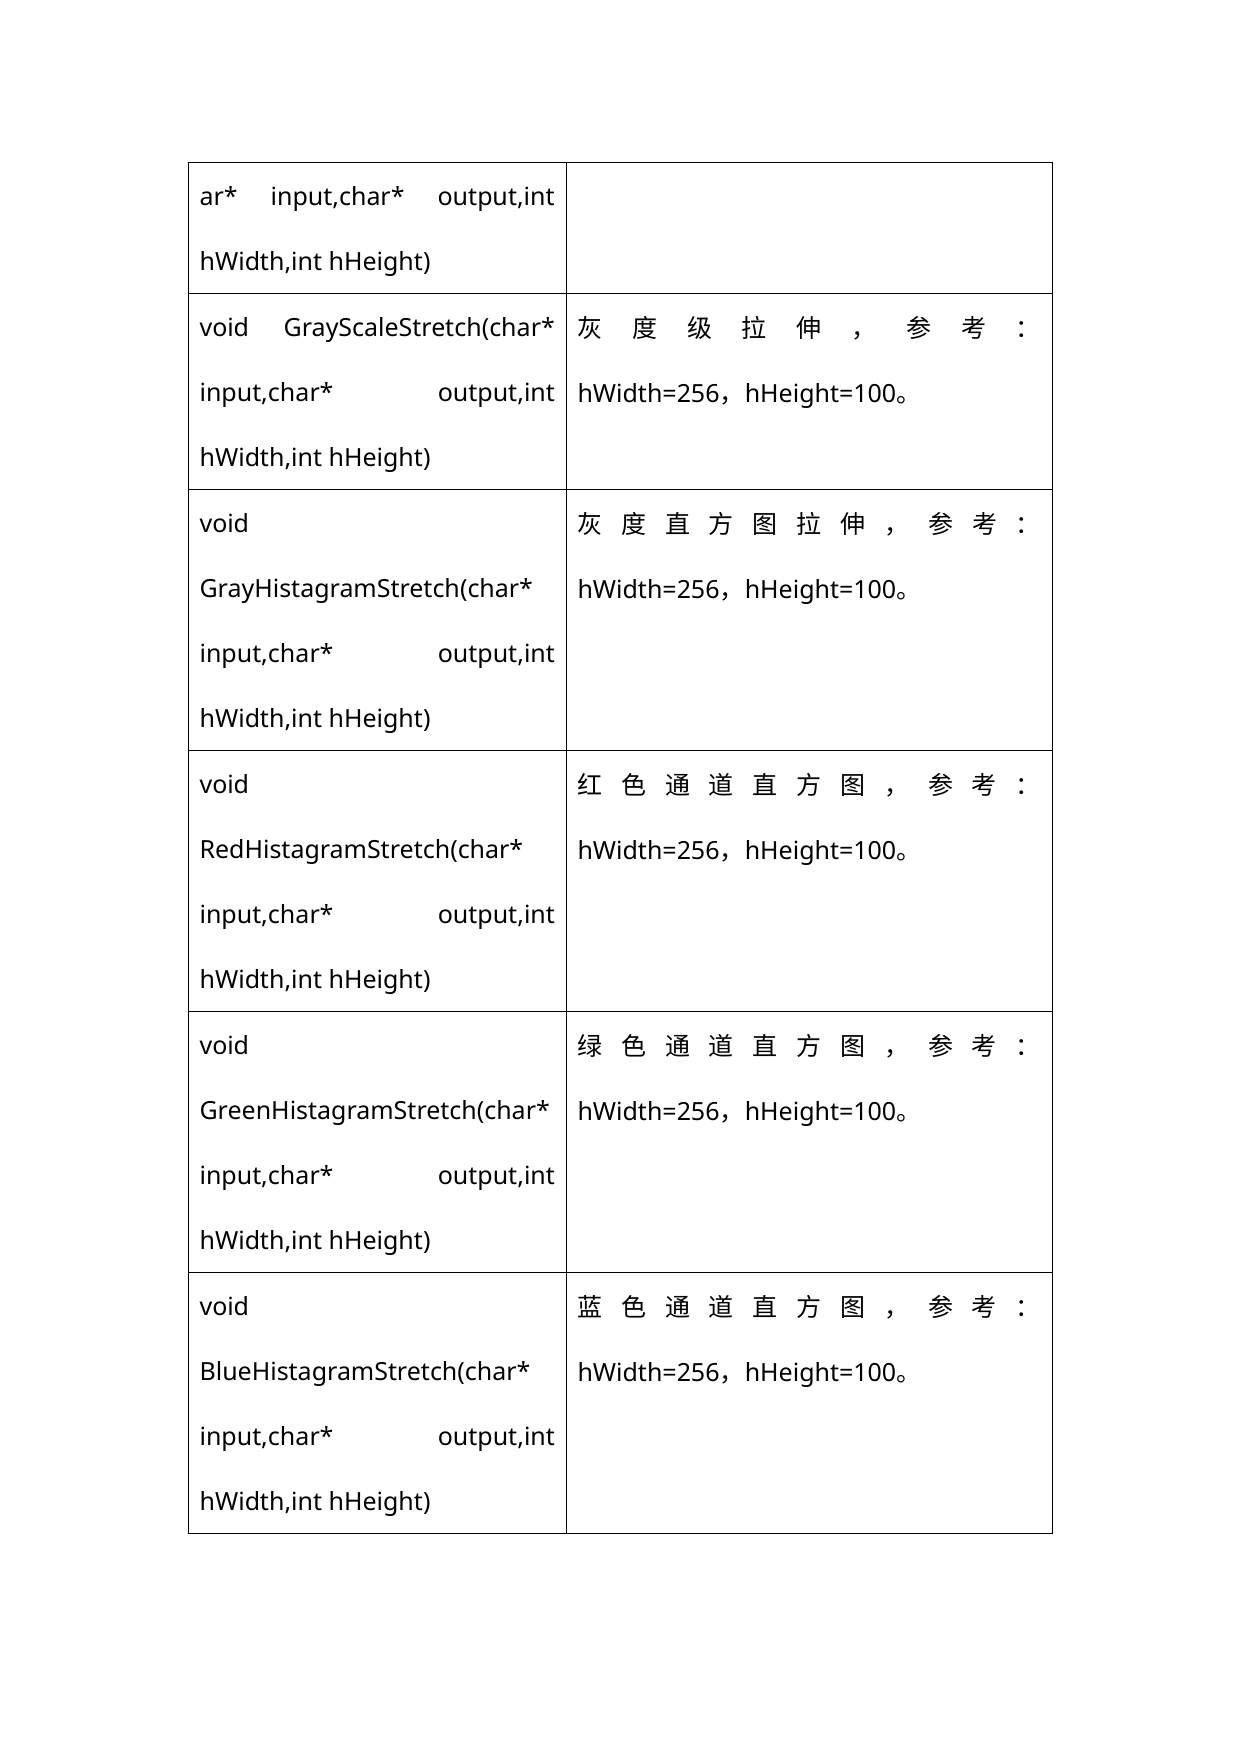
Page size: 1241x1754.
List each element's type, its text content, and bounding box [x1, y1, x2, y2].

table_cell 灰度级拉伸，参考：hWidth=256，hHeight=100。 [567, 294, 1052, 489]
table_cell 蓝色通道直方图，参考：hWidth=256，hHeight=100。 [567, 1273, 1052, 1533]
table_cell 绿色通道直方图，参考：hWidth=256，hHeight=100。 [567, 1012, 1052, 1272]
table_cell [189, 163, 566, 293]
table_cell void BlueHistagramStretch(char* input,char* output,int hWidth,int hHeight) [189, 1273, 566, 1533]
table_cell void RedHistagramStretch(char* input,char* output,int hWidth,int hHeight) [189, 751, 566, 1011]
table_cell void GrayHistagramStretch(char* input,char* output,int hWidth,int hHeight) [189, 490, 566, 750]
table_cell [567, 163, 1052, 293]
table_cell 红色通道直方图，参考：hWidth=256，hHeight=100。 [567, 751, 1052, 1011]
table_cell 灰度直方图拉伸，参考：hWidth=256，hHeight=100。 [567, 490, 1052, 750]
table_cell void GreenHistagramStretch(char* input,char* output,int hWidth,int hHeight) [189, 1012, 566, 1272]
table_cell void GrayScaleStretch(char* input,char* output,int hWidth,int hHeight) [189, 294, 566, 489]
